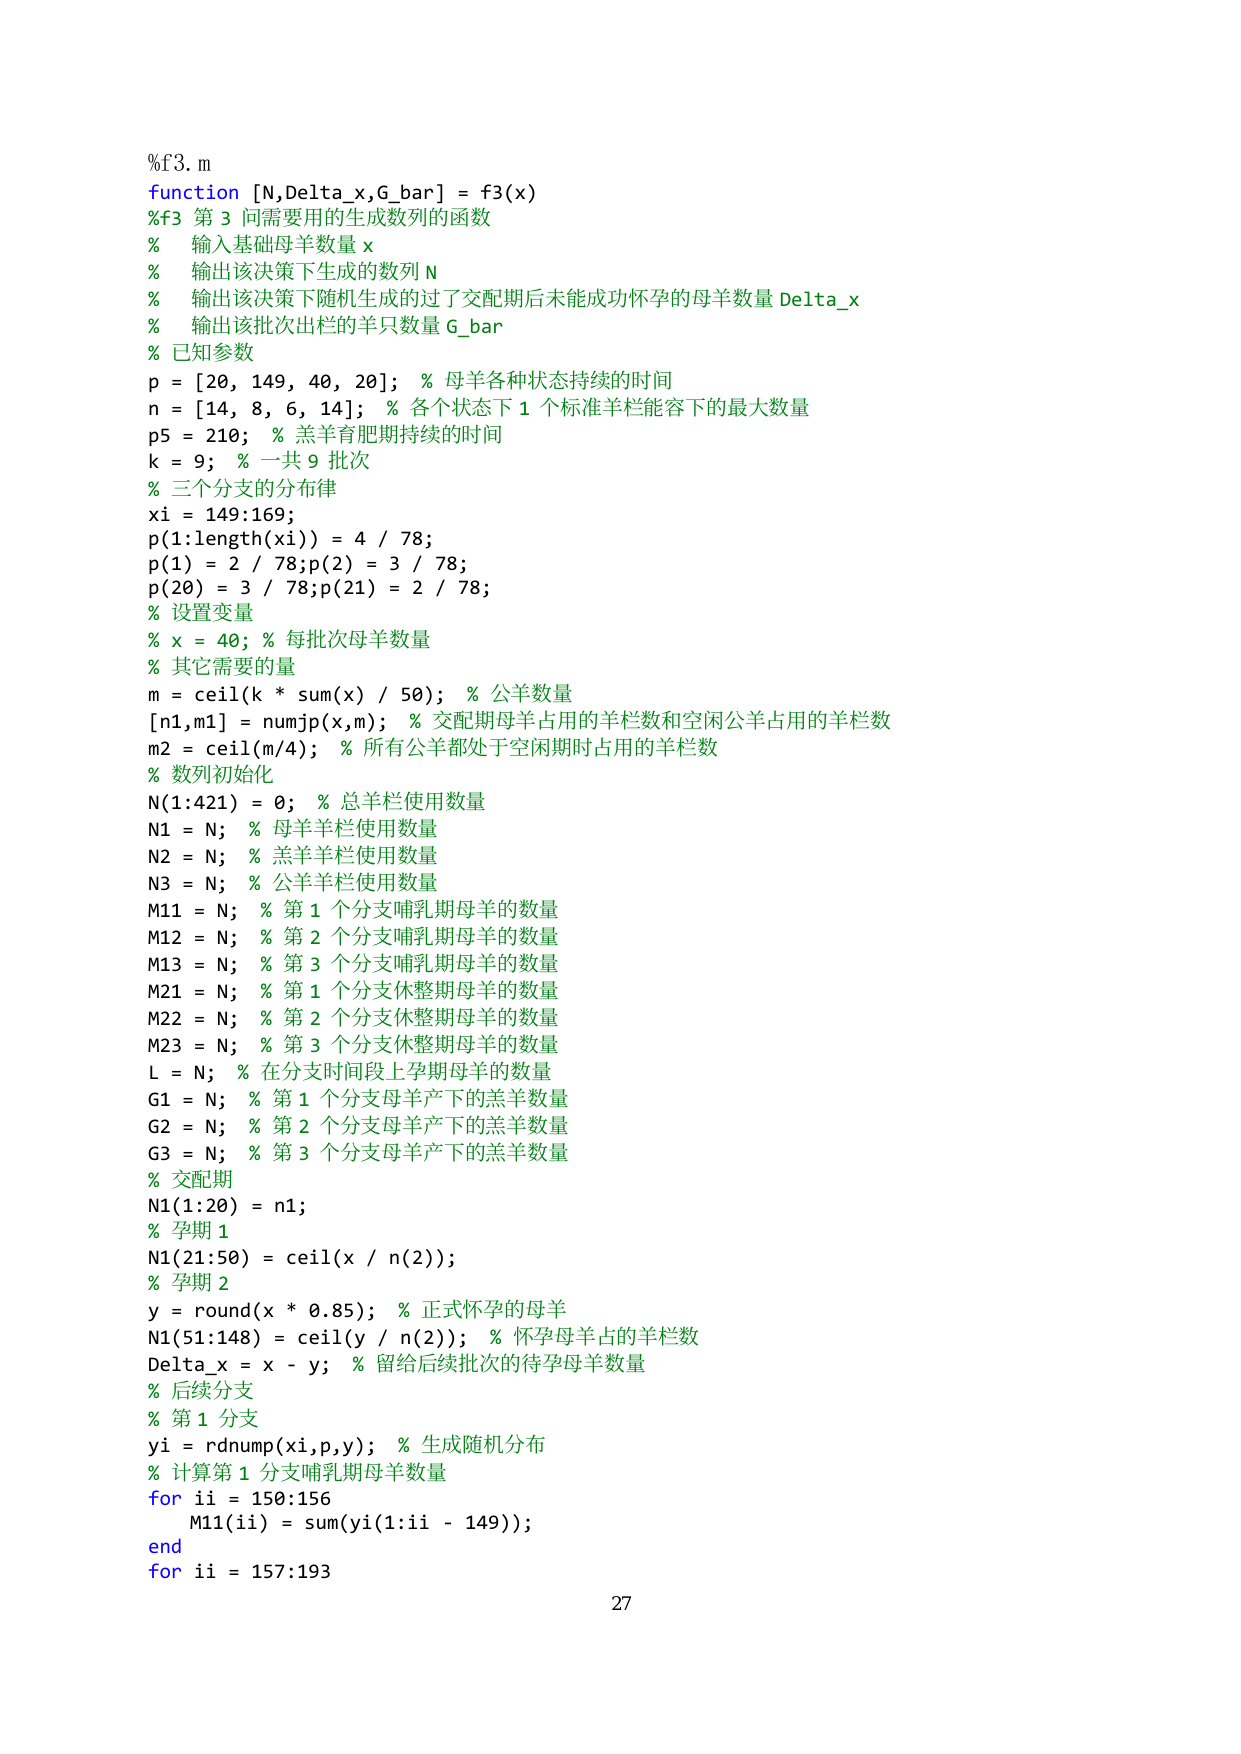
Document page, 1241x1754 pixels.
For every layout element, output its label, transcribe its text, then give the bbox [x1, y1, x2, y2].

text p5 = 210; % 羔羊育肥期持续的时间 [148, 423, 830, 447]
text N2 = N; % 羔羊羊栏使用数量 [148, 844, 724, 869]
text N3 = N; % 公羊羊栏使用数量 [148, 871, 724, 896]
text 输出该决策下随机生成的过了交配期后未能成功怀孕的母羊数量 Delta_x [191, 287, 884, 312]
text % 设置变量 [148, 601, 830, 625]
text % [148, 314, 184, 338]
text G1 = N; % 第 1个分支母羊产下的羔羊数量 [148, 1087, 724, 1112]
text M23 = N; % 第 3个分支休整期母羊的数量 [148, 1033, 724, 1057]
text [n1,m1] = numjp(x,m); % 交配期母羊占用的羊栏数和空闲公羊占用的羊栏数 [148, 709, 914, 733]
text % 其它需要的量 [148, 655, 830, 679]
text p(20) = 3 / 78;p(21) = 2 / 78; [148, 575, 830, 599]
text M11(ii) = sum(yi(1:ii - 149)); [190, 1510, 569, 1534]
text % 已知参数 [148, 341, 278, 366]
text y = round(x * 0.85); % 正式怀孕的母羊 [148, 1298, 724, 1322]
text % 第 1分支 [148, 1407, 279, 1431]
text N1(1:20) = n1; [148, 1193, 724, 1218]
text p(1) = 2 / 78;p(2) = 3 / 78; [148, 551, 830, 575]
text M21 = N; % 第 1个分支休整期母羊的数量 [148, 979, 724, 1003]
text M12 = N; % 第 2个分支哺乳期母羊的数量 [148, 925, 724, 949]
text %f3 第 3问需要用的生成数列的函数 [148, 206, 562, 231]
text % [148, 233, 184, 258]
text p(1:length(xi)) = 4 / 78; [148, 526, 830, 550]
text % [148, 260, 184, 284]
text N1 = N; % 母羊羊栏使用数量 [148, 817, 724, 842]
text % 孕期 1 [148, 1219, 724, 1244]
text function [N,Delta_x,G_bar] = f3(x) [148, 180, 562, 204]
text 输入基础母羊数量 x [191, 233, 884, 258]
text end [148, 1534, 569, 1559]
text M11 = N; % 第 1个分支哺乳期母羊的数量 [148, 898, 724, 923]
text % 交配期 [148, 1168, 724, 1193]
text % x = 40; % 每批次母羊数量 [148, 628, 830, 652]
text 27 [611, 1593, 660, 1615]
text % 后续分支 [148, 1379, 724, 1403]
text G3 = N; % 第 3个分支母羊产下的羔羊数量 [148, 1141, 724, 1166]
text yi = rdnump(xi,p,y); % 生成随机分布 [148, 1433, 569, 1458]
text N(1:421) = 0; % 总羊栏使用数量 [148, 790, 724, 815]
text % 数列初始化 [148, 763, 914, 788]
text m = ceil(k * sum(x) / 50); % 公羊数量 [148, 682, 914, 706]
text n = [14, 8, 6, 14]; % 各个状态下 1个标准羊栏能容下的最大数量 [148, 396, 830, 420]
text p = [20, 149, 40, 20]; % 母羊各种状态持续的时间 [148, 369, 830, 393]
text M13 = N; % 第 3个分支哺乳期母羊的数量 [148, 952, 724, 977]
text 输出该决策下生成的数列 N [191, 260, 884, 284]
text M22 = N; % 第 2个分支休整期母羊的数量 [148, 1006, 724, 1031]
text L = N; % 在分支时间段上孕期母羊的数量 [148, 1060, 724, 1084]
text % [148, 287, 184, 312]
text %f3.m [148, 151, 562, 176]
text % 孕期 2 [148, 1271, 724, 1295]
text N1(21:50) = ceil(x / n(2)); [148, 1245, 724, 1269]
text Delta_x = x - y; % 留给后续批次的待孕母羊数量 [148, 1352, 724, 1376]
text 输出该批次出栏的羊只数量 G_bar [191, 314, 884, 338]
text N1(51:148) = ceil(y / n(2)); % 怀孕母羊占的羊栏数 [148, 1325, 724, 1349]
text for ii = 157:193 [148, 1559, 356, 1583]
text % 计算第 1分支哺乳期母羊数量 [148, 1461, 569, 1485]
text G2 = N; % 第 2个分支母羊产下的羔羊数量 [148, 1114, 724, 1139]
text xi = 149:169; [148, 502, 830, 526]
text k = 9; % 一共 9批次 [148, 449, 830, 474]
text m2 = ceil(m/4); % 所有公羊都处于空闲期时占用的羊栏数 [148, 736, 914, 761]
text for ii = 150:156 [148, 1486, 569, 1510]
text % 三个分支的分布律 [148, 477, 830, 501]
